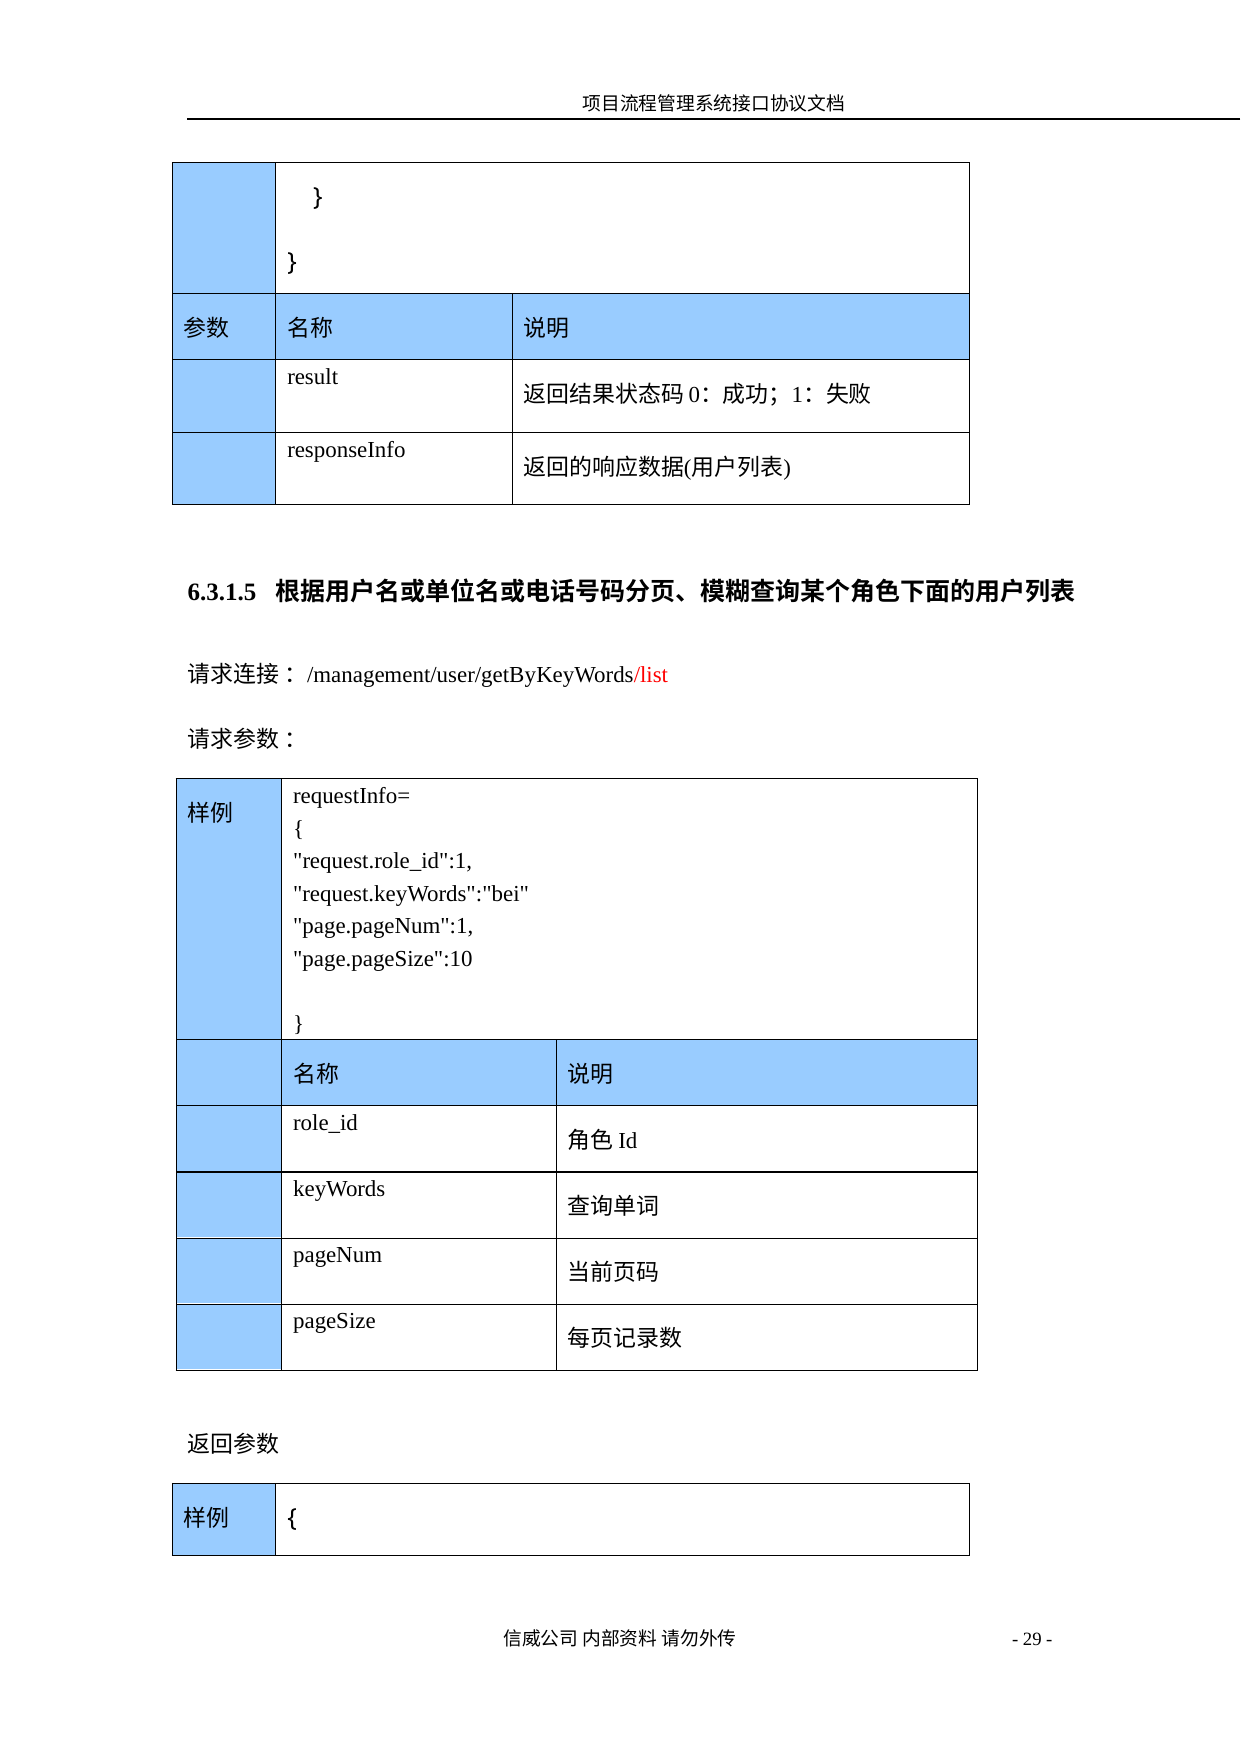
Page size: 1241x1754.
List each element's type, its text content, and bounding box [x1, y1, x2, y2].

table_cell 角色Id [557, 1106, 977, 1171]
table_cell responseInfo [276, 433, 512, 504]
table_cell [173, 360, 275, 432]
table_header 样例 [173, 1484, 275, 1555]
table_cell keyWords [282, 1173, 556, 1237]
table_header 样例 [173, 163, 275, 293]
subtitle 根据用户名或单位名或电话号码分页、模糊查询某个角色下面的用户列表 [187, 557, 1240, 622]
table_cell 当前页码 [557, 1239, 977, 1303]
table_cell pageSize [282, 1305, 556, 1369]
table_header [276, 1484, 969, 1555]
table_cell result [276, 360, 512, 432]
table_cell 返回的响应数据(用户列表) [513, 433, 969, 504]
table_cell role_id [282, 1106, 556, 1171]
table_cell [177, 1040, 281, 1105]
table_cell [177, 1106, 281, 1171]
table_cell 返回结果状态码0：成功；1：失败 [513, 360, 969, 432]
table_header requestInfo= { "request.role_id":1, "request.keyWords":"bei" "page.pageNum":1, "page.pageSize":10 } [282, 779, 977, 1039]
table_cell 说明 [557, 1040, 977, 1105]
table_cell 查询单词 [557, 1173, 977, 1237]
table_cell [173, 433, 275, 504]
table_header 样例 [177, 779, 281, 1039]
table_cell 参数 [173, 294, 275, 359]
table_cell 每页记录数 [557, 1305, 977, 1369]
text 请求连接 ：/management/user/getByKeyWords/list [187, 640, 1240, 705]
table_cell 名称 [276, 294, 512, 359]
table_cell [177, 1305, 281, 1369]
text 返回参数 [187, 1409, 1240, 1474]
table_cell [177, 1173, 281, 1237]
table_cell 名称 [282, 1040, 556, 1105]
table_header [276, 163, 969, 293]
text 请求参数 ： [187, 705, 1240, 770]
table_cell [177, 1239, 281, 1303]
table_cell pageNum [282, 1239, 556, 1303]
table_cell 说明 [513, 294, 969, 359]
